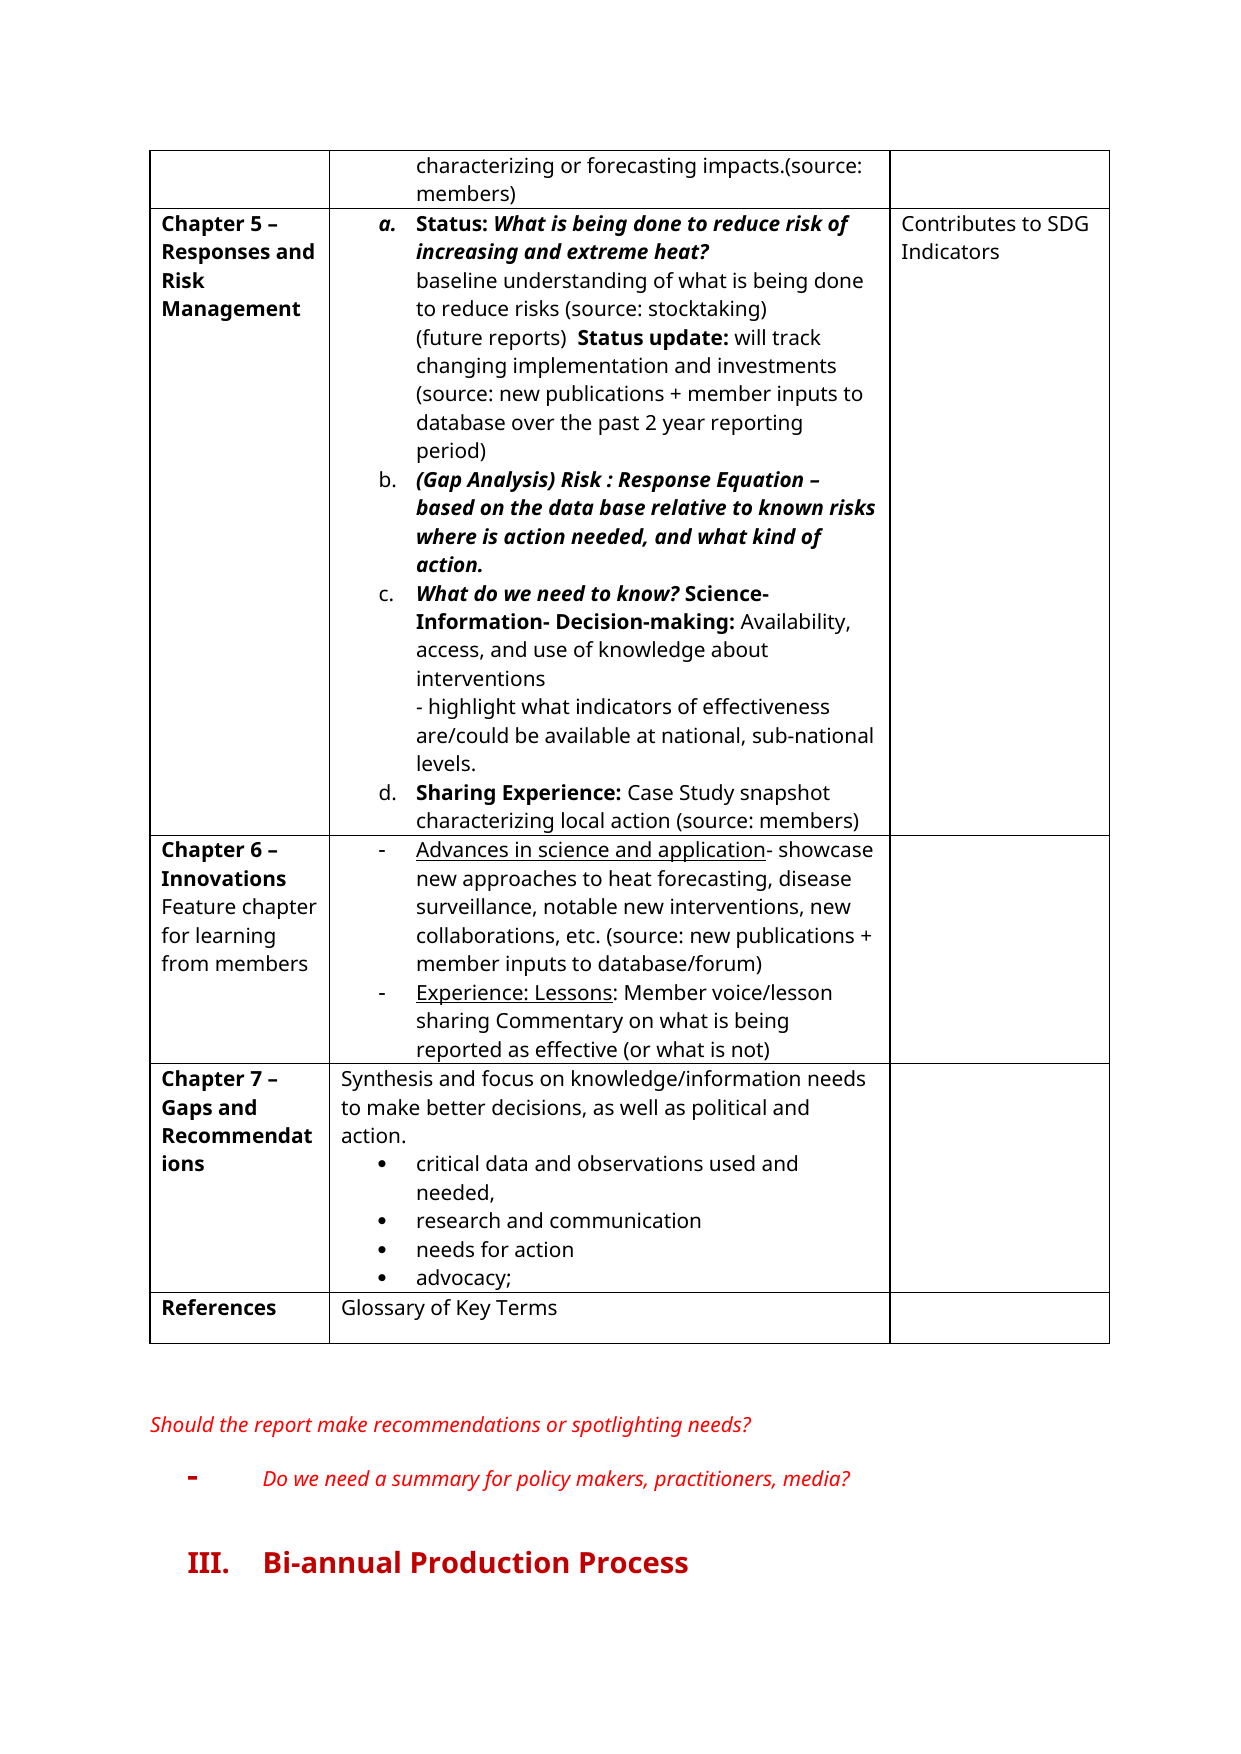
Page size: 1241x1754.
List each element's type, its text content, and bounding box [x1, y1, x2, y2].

table_cell Status: What is being done to reduce risk of increasing and extreme heat? baseline understanding of what is being done to reduce risks (source: stocktaking) (future reports) Status update: will track changing implementation and investments (source: new publications + member inputs to database over the past 2 year reporting period) (Gap Analysis) Risk : Response Equation – based on the data base relative to known risks where is action needed, and what kind of action. What do we need to know? Science-Information- Decision-making: Availability, access, and use of knowledge about interventions - highlight what indicators of effectiveness are/could be available at national, sub-national levels. Sharing Experience: Case Study snapshot characterizing local action (source: members) [330, 209, 889, 834]
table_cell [891, 151, 1109, 208]
table_cell Advances in science and application- showcase new approaches to heat forecasting, disease surveillance, notable new interventions, new collaborations, etc. (source: new publications + member inputs to database/forum) Experience: Lessons: Member voice/lesson sharing Commentary on what is being reported as effective (or what is not) [330, 836, 889, 1063]
table_cell Chapter 6 – Innovations Feature chapter for learning from members [151, 836, 329, 1063]
table_cell Chapter 5 –Responses and Risk Management [151, 209, 329, 834]
table_cell [891, 1064, 1109, 1292]
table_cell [151, 151, 329, 208]
table_cell [891, 1293, 1109, 1343]
table_cell Synthesis and focus on knowledge/information needs to make better decisions, as well as political and action. critical data and observations used and needed, research and communication needs for action advocacy; [330, 1064, 889, 1292]
text Should the report make recommendations or spotlighting needs? [150, 1410, 1090, 1439]
list Bi-annual Production Process [187, 1542, 1090, 1582]
table_cell Contributes to SDG Indicators [891, 209, 1109, 834]
table_cell [891, 836, 1109, 1063]
table_cell Chapter 7 – Gaps and Recommendations [151, 1064, 329, 1292]
list Do we need a summary for policy makers, practitioners, media? [187, 1464, 1090, 1492]
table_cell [330, 151, 889, 208]
table_cell References [151, 1293, 329, 1343]
table_cell Glossary of Key Terms [330, 1293, 889, 1343]
